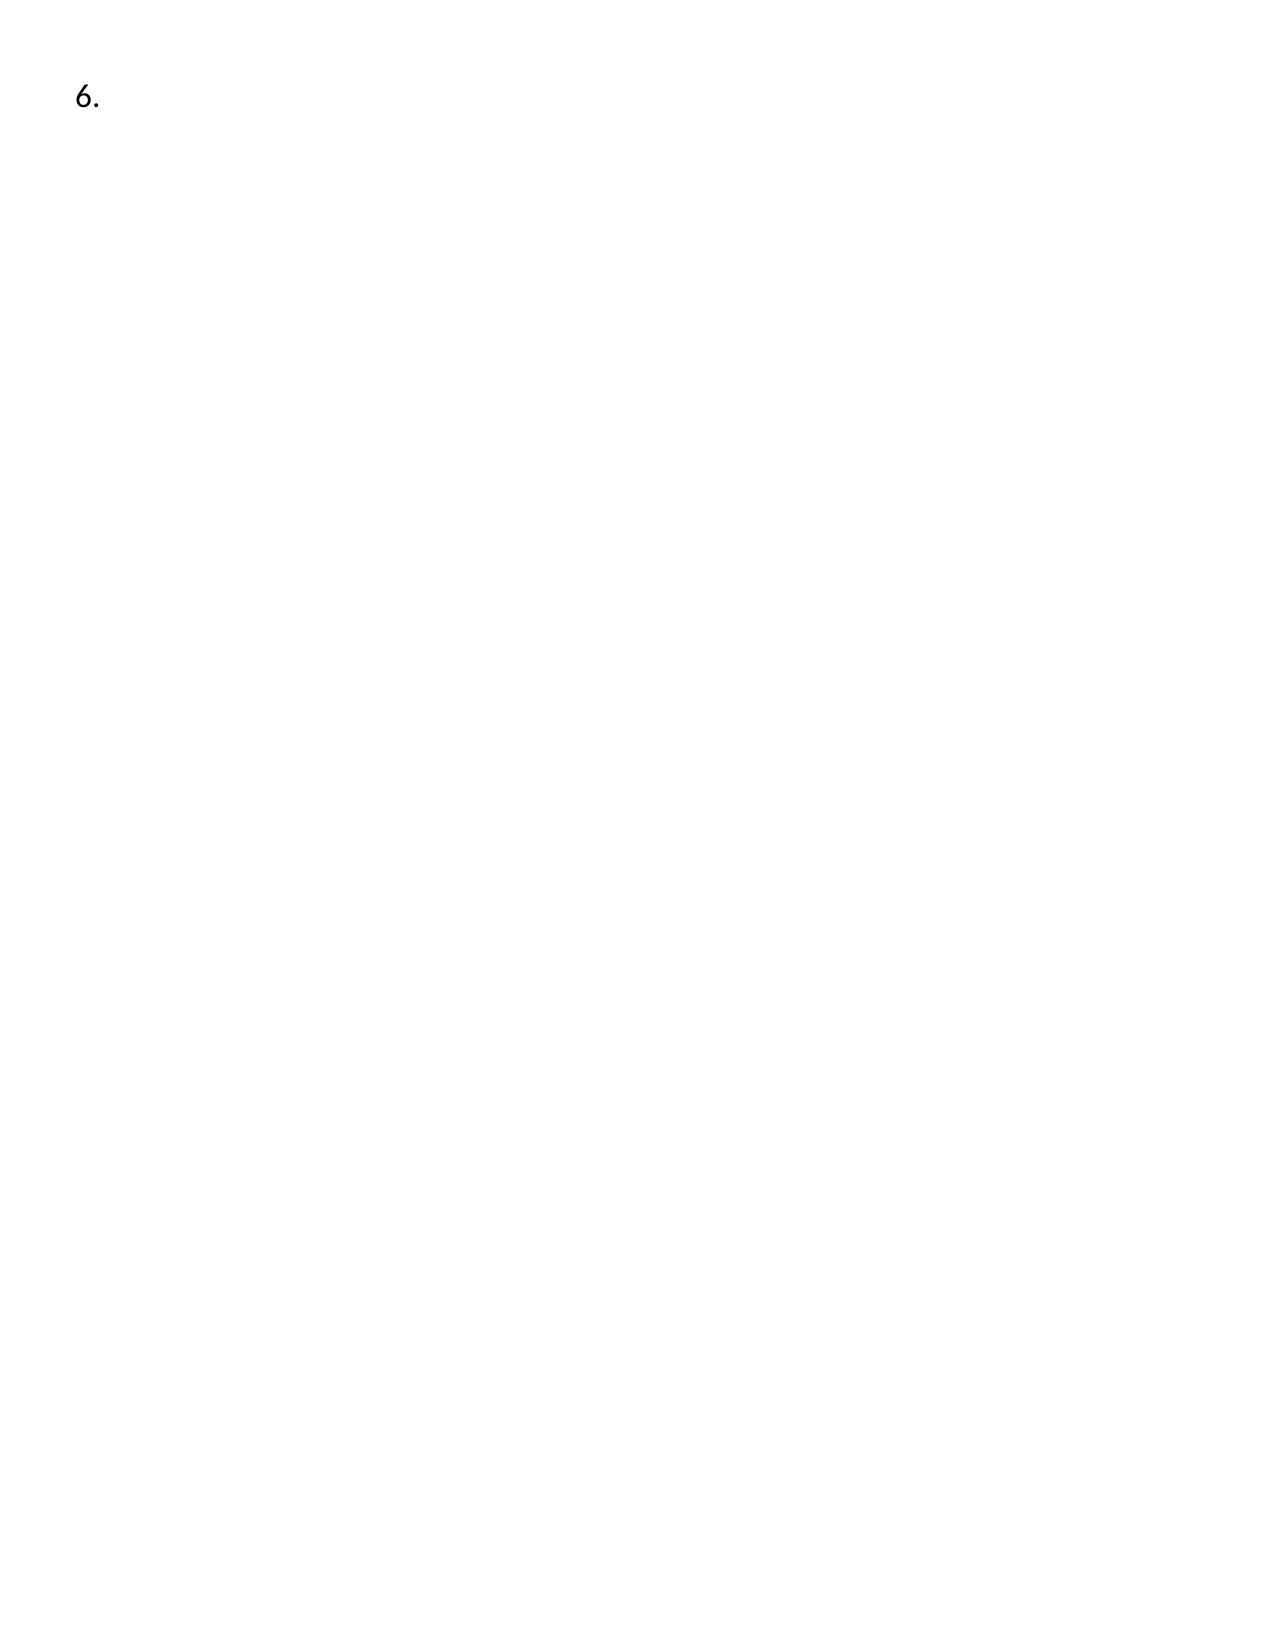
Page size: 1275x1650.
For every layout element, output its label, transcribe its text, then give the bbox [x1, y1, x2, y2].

text 6. [75, 75, 1200, 116]
